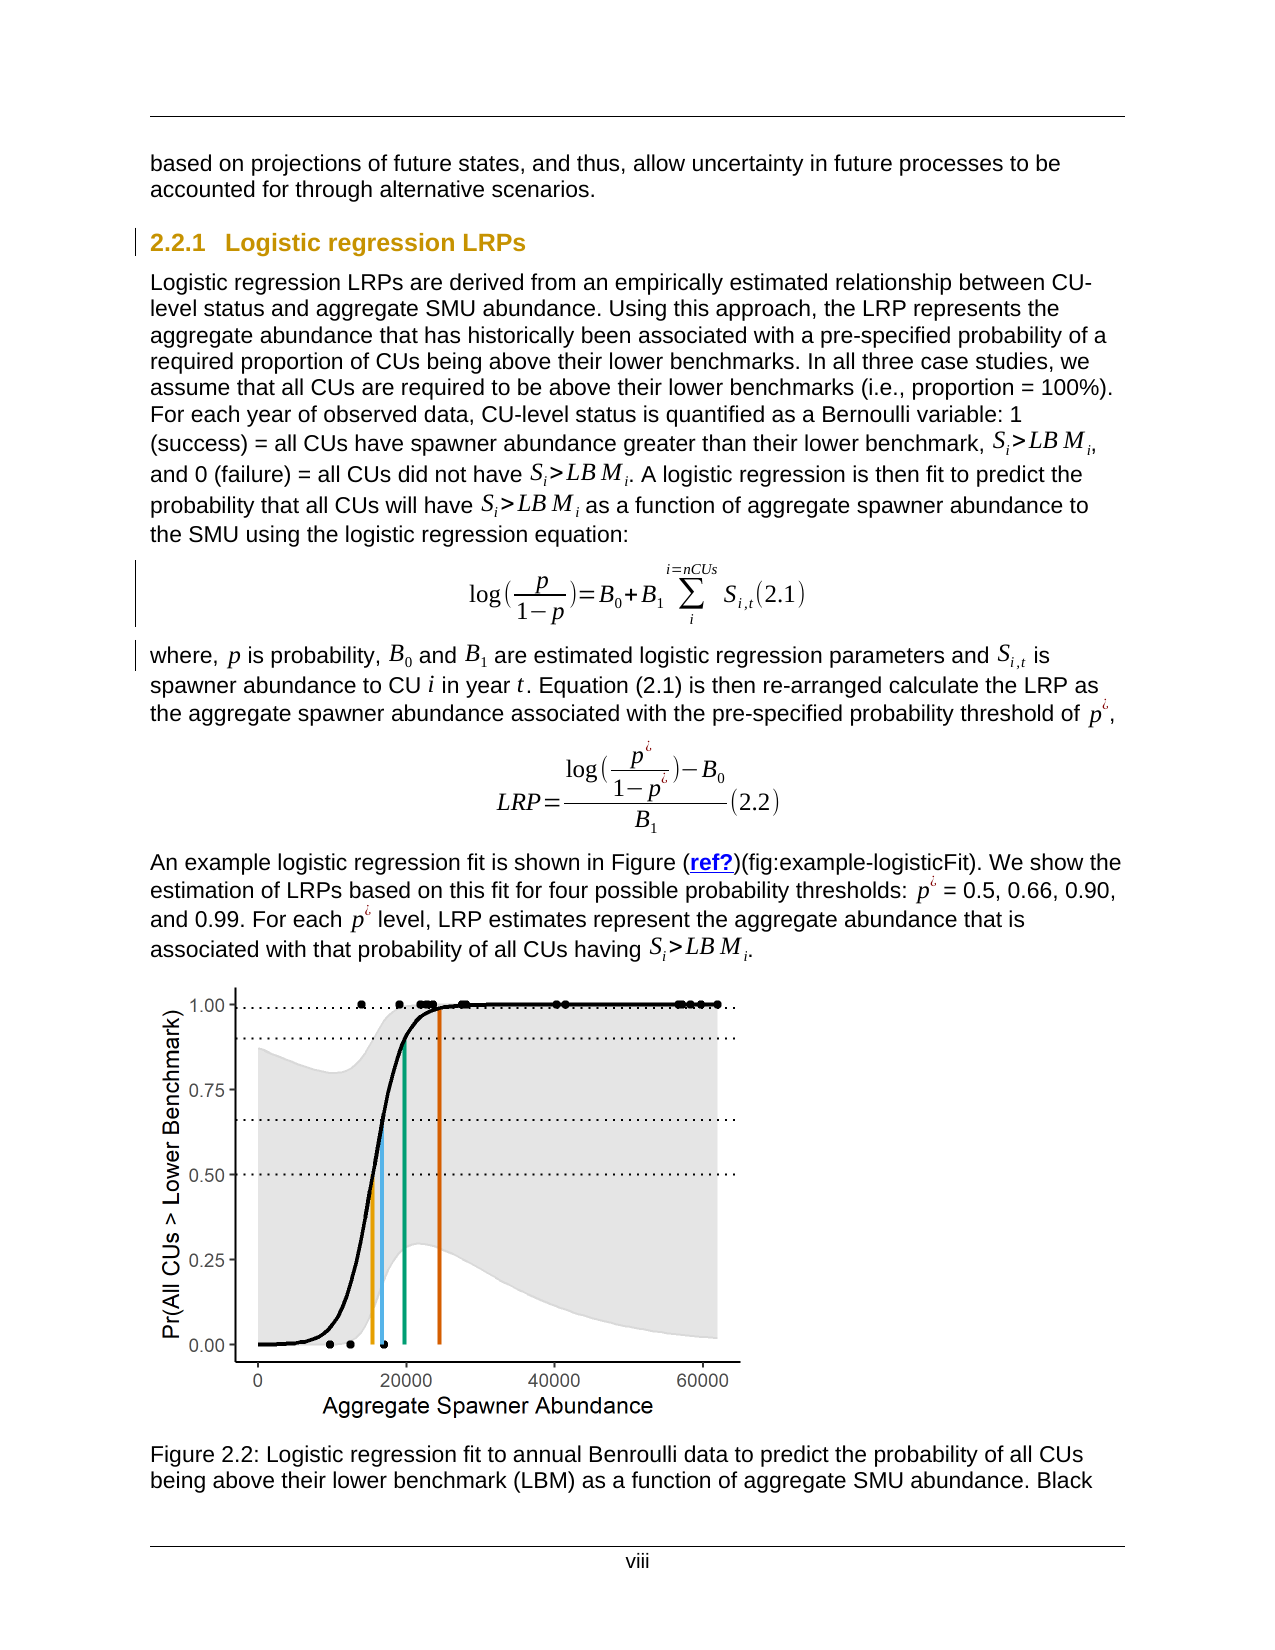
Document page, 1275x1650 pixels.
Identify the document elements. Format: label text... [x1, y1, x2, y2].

picture [150, 977, 752, 1429]
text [150, 150, 1125, 203]
text An example logistic regression fit is shown in Figure (ref?)(fig:example-logisticFit). We show the estimation of LRPs based on this fit for four possible probability thresholds: = 0.5, 0.66, 0.90, and 0.99. For each level, LRP estimates represent the aggregate abundance that is associated with that probability of all CUs having . [150, 849, 1125, 964]
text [150, 1441, 1125, 1494]
subtitle 2.2.1 Logistic regression LRPs [150, 228, 1125, 256]
text Logistic regression LRPs are derived from an empirically estimated relationship between CU-level status and aggregate SMU abundance. Using this approach, the LRP represents the aggregate abundance that has historically been associated with a pre-specified probability of a required proportion of CUs being above their lower benchmarks. In all three case studies, we assume that all CUs are required to be above their lower benchmarks (i.e., proportion = 100%). For each year of observed data, CU-level status is quantified as a Bernoulli variable: 1 (success) = all CUs have spawner abundance greater than their lower benchmark, , and 0 (failure) = all CUs did not have . A logistic regression is then fit to predict the probability that all CUs will have as a function of aggregate spawner abundance to the SMU using the logistic regression equation: [150, 269, 1125, 547]
text where, is probability, and are estimated logistic regression parameters and is spawner abundance to CU in year . Equation (2.1) is then re-arranged calculate the LRP as the aggregate spawner abundance associated with the pre-specified probability threshold of , [150, 640, 1125, 728]
